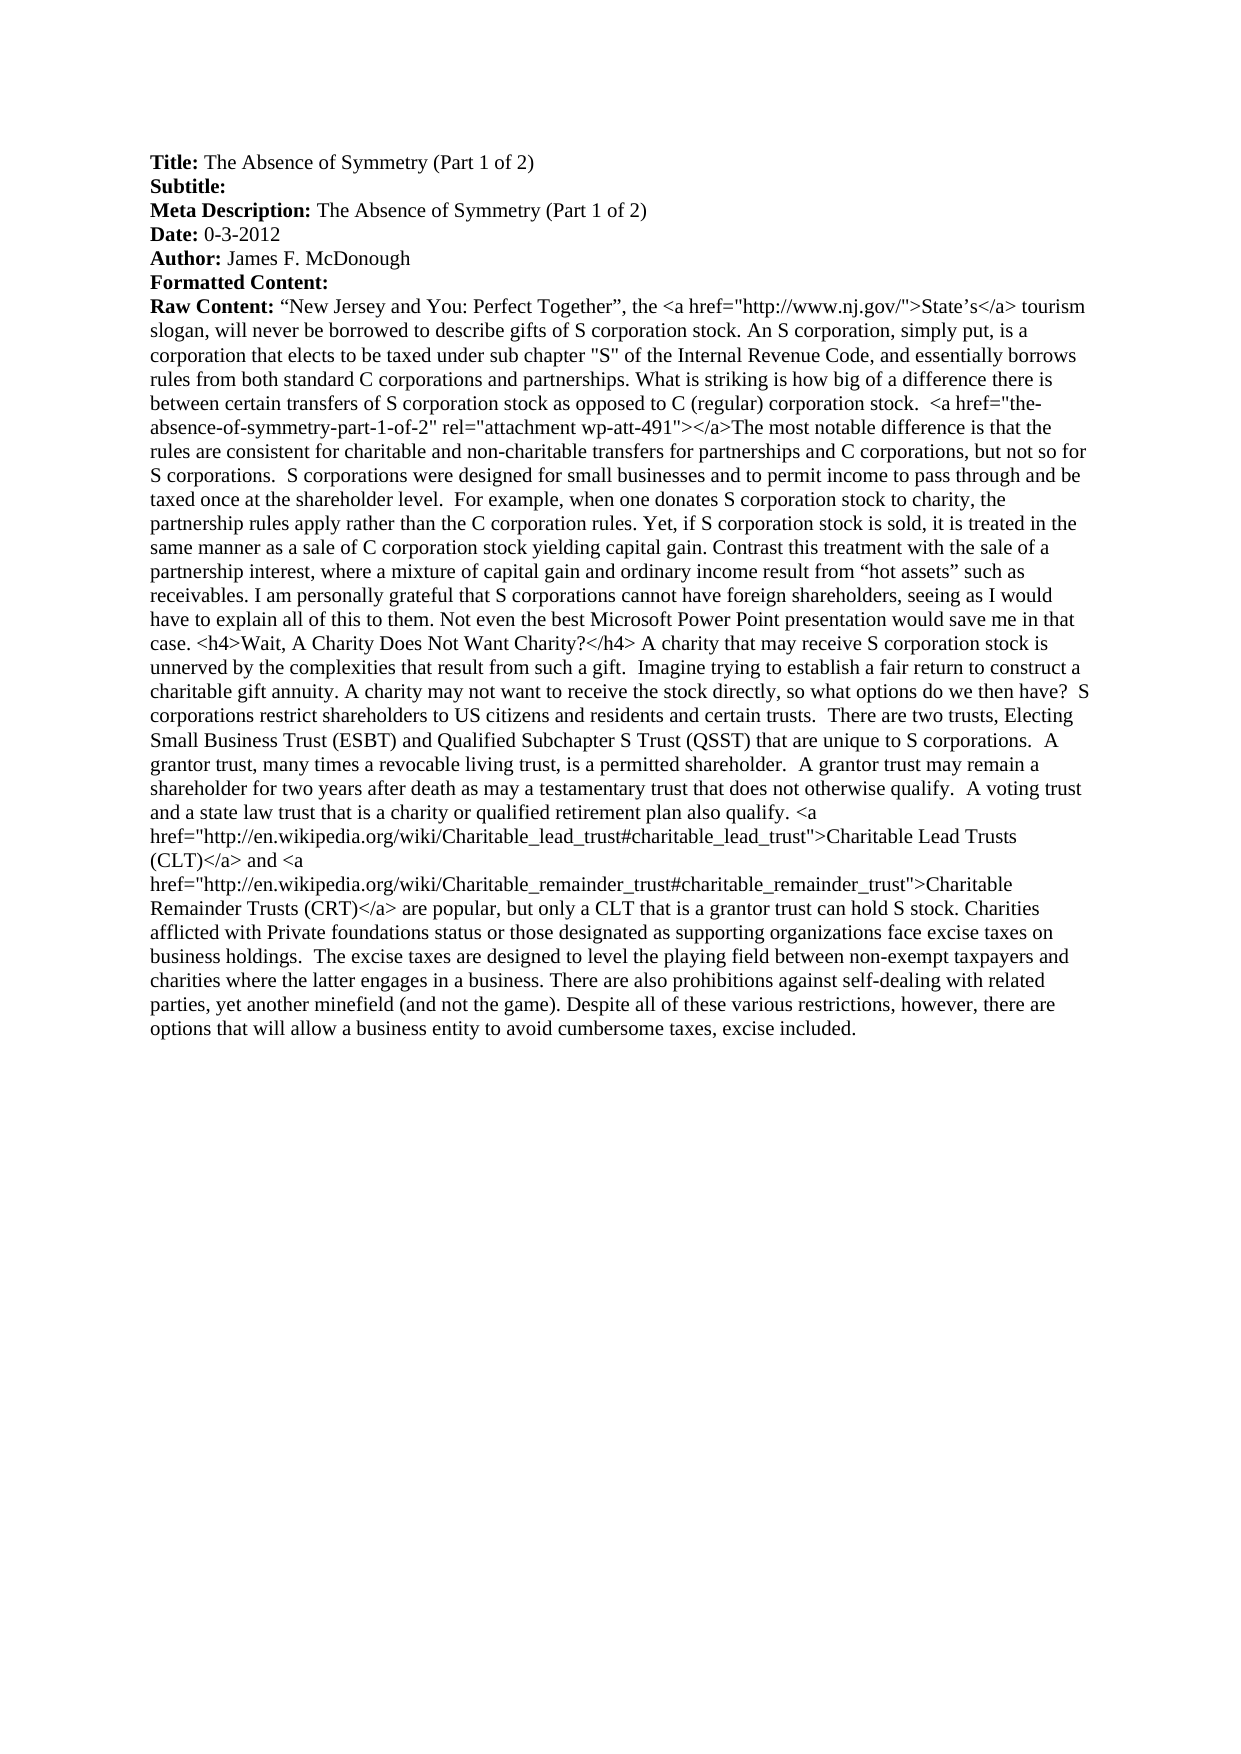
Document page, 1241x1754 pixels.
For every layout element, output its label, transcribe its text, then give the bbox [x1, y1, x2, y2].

text Date: 0-3-2012 [150, 222, 1090, 246]
text Title: The Absence of Symmetry (Part 1 of 2) [150, 150, 1090, 174]
text Subtitle: [150, 174, 1090, 198]
text Formatted Content: [150, 270, 1090, 294]
text Meta Description: The Absence of Symmetry (Part 1 of 2) [150, 198, 1090, 222]
text Raw Content: “New Jersey and You: Perfect Together”, the <a href="http://www.nj.gov/">State’s</a> tourism slogan, will never be borrowed to describe gifts of S corporation stock. An S corporation, simply put, is a corporation that elects to be taxed under sub chapter "S" of the Internal Revenue Code, and essentially borrows rules from both standard C corporations and partnerships. What is striking is how big of a difference there is between certain transfers of S corporation stock as opposed to C (regular) corporation stock. <a href="the-absence-of-symmetry-part-1-of-2" rel="attachment wp-att-491"></a>The most notable difference is that the rules are consistent for charitable and non-charitable transfers for partnerships and C corporations, but not so for S corporations. S corporations were designed for small businesses and to permit income to pass through and be taxed once at the shareholder level. For example, when one donates S corporation stock to charity, the partnership rules apply rather than the C corporation rules. Yet, if S corporation stock is sold, it is treated in the same manner as a sale of C corporation stock yielding capital gain. Contrast this treatment with the sale of a partnership interest, where a mixture of capital gain and ordinary income result from “hot assets” such as receivables. I am personally grateful that S corporations cannot have foreign shareholders, seeing as I would have to explain all of this to them. Not even the best Microsoft Power Point presentation would save me in that case. <h4>Wait, A Charity Does Not Want Charity?</h4> A charity that may receive S corporation stock is unnerved by the complexities that result from such a gift. Imagine trying to establish a fair return to construct a charitable gift annuity. A charity may not want to receive the stock directly, so what options do we then have? S corporations restrict shareholders to US citizens and residents and certain trusts. There are two trusts, Electing Small Business Trust (ESBT) and Qualified Subchapter S Trust (QSST) that are unique to S corporations. A grantor trust, many times a revocable living trust, is a permitted shareholder. A grantor trust may remain a shareholder for two years after death as may a testamentary trust that does not otherwise qualify. A voting trust and a state law trust that is a charity or qualified retirement plan also qualify. <a href="http://en.wikipedia.org/wiki/Charitable_lead_trust#charitable_lead_trust">Charitable Lead Trusts (CLT)</a> and <a href="http://en.wikipedia.org/wiki/Charitable_remainder_trust#charitable_remainder_trust">Charitable Remainder Trusts (CRT)</a> are popular, but only a CLT that is a grantor trust can hold S stock. Charities afflicted with Private foundations status or those designated as supporting organizations face excise taxes on business holdings. The excise taxes are designed to level the playing field between non-exempt taxpayers and charities where the latter engages in a business. There are also prohibitions against self-dealing with related parties, yet another minefield (and not the game). Despite all of these various restrictions, however, there are options that will allow a business entity to avoid cumbersome taxes, excise included. [150, 294, 1090, 1040]
text Author: James F. McDonough [150, 246, 1090, 270]
